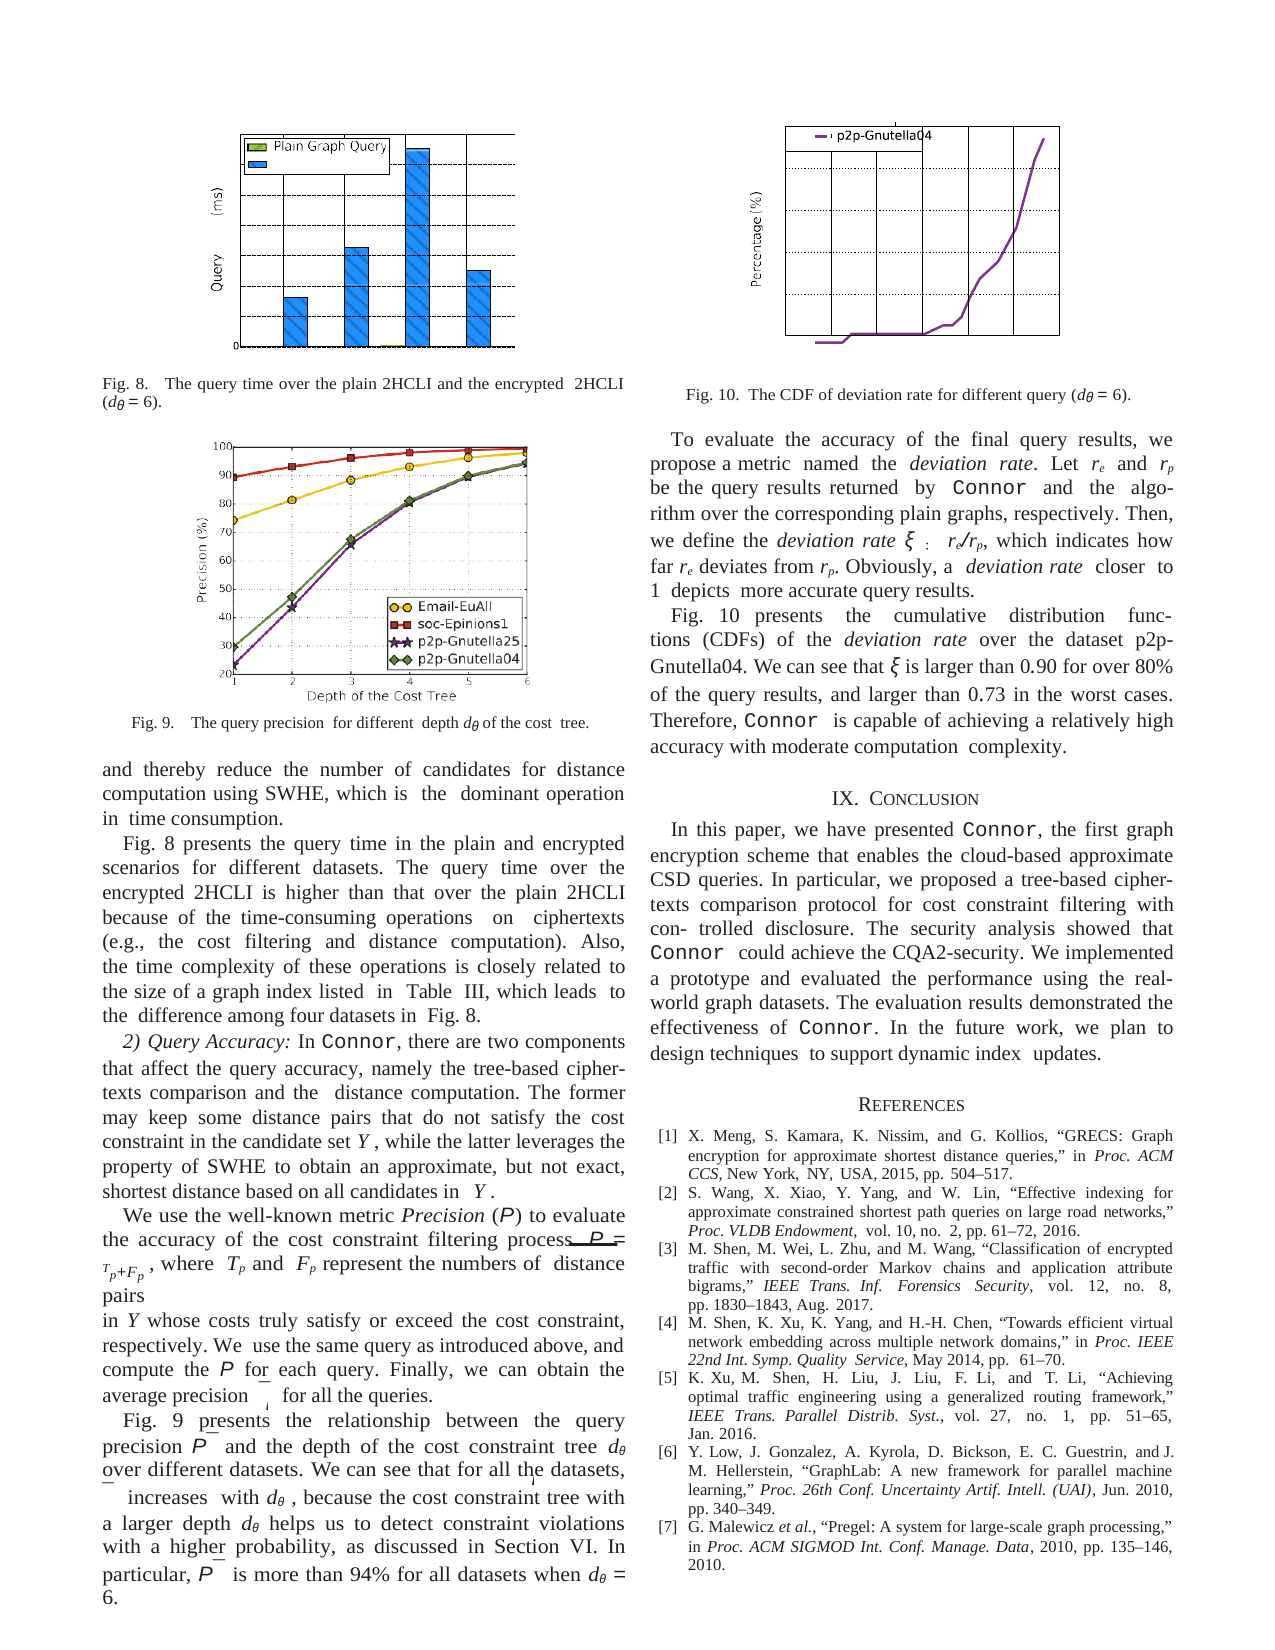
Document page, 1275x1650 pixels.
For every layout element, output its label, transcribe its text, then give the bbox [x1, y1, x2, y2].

picture [345, 287, 368, 316]
picture [406, 256, 429, 286]
picture [467, 317, 490, 346]
picture [406, 317, 429, 346]
table_cell [877, 294, 922, 335]
list K. Xu, M. Shen, H. Liu, J. Liu, F. Li, and T. Li, “Achieving optimal traffic engineering using a generalized routing framework,” IEEE Trans. Parallel Distrib. Syst., vol. 27, no. 1, pp. 51–65, Jan. 2016. [658, 1369, 1173, 1443]
table_header [923, 127, 968, 168]
picture [284, 298, 307, 316]
text M. Hellerstein, “GraphLab: A new framework for parallel machine learning,” Proc. 26th Conf. Uncertainty Artif. Intell. (UAI), Jun. 2010, pp. 340–349. [688, 1461, 1173, 1518]
list M. Shen, M. Wei, L. Zhu, and M. Wang, “Classification of encrypted traffic with second-order Markov chains and application attribute bigrams,” IEEE Trans. Inf. Forensics Security, vol. 12, no. 8, pp. 1830–1843, Aug. 2017. [658, 1240, 1173, 1314]
table_header [1014, 127, 1059, 168]
list Query Accuracy: In Connor, there are two components that affect the query accuracy, namely the tree-based cipher- texts comparison and the distance computation. The former may keep some distance pairs that do not satisfy the cost constraint in the candidate set Y , while the latter leverages the property of SWHE to obtain an approximate, but not exact, shortest distance based on all candidates in Y . [102, 1029, 626, 1203]
table_cell [832, 294, 876, 335]
picture [284, 317, 307, 346]
text Fig. 9 presents the relationship between the query precision P¯ and the depth of the cost constraint tree dθ over different datasets. We can see that for all the datasets, ¯ increases with dθ , because the cost constraint tree with a larger depth dθ helps us to detect constraint violations with a higher probability, as discussed in Section VI. In particular, P¯ is more than 94% for all datasets when dθ = 6. [102, 1409, 626, 1609]
table_cell [969, 210, 1013, 252]
table_cell [786, 210, 831, 252]
table_cell [877, 210, 922, 252]
list G. Malewicz et al., “Pregel: A system for large-scale graph processing,” in Proc. ACM SIGMOD Int. Conf. Manage. Data, 2010, pp. 135–146, 2010. [658, 1518, 1173, 1574]
table_cell [786, 168, 831, 210]
text Fig. 10. The CDF of deviation rate for different query (dθ = 6). [686, 384, 1185, 407]
picture [467, 271, 490, 286]
picture [211, 188, 223, 215]
text Fig. 8. The query time over the plain 2HCLI and the encrypted 2HCLI (dθ = 6). [102, 375, 625, 414]
table_cell [786, 294, 831, 335]
list Y. Low, J. Gonzalez, A. Kyrola, D. Bickson, E. C. Guestrin, and J. [658, 1443, 1185, 1461]
table_cell [877, 168, 922, 210]
text REFERENCES [650, 1092, 1172, 1116]
table_cell [832, 168, 876, 210]
table_cell [832, 152, 876, 168]
subtitle and thereby reduce the number of candidates for distance computation using SWHE, which is the dominant operation in time consumption. [102, 756, 626, 830]
subtitle We use the well-known metric Precision (P) to evaluate the accuracy of the cost constraint filtering process. P = Tp+Fp , where Tp and Fp represent the numbers of distance pairs [102, 1204, 626, 1307]
text Fig. 10 presents the cumulative distribution func- tions (CDFs) of the deviation rate over the dataset p2p-Gnutella04. We can see that ξ is larger than 0.90 for over 80% of the query results, and larger than 0.73 in the worst cases. Therefore, Connor is capable of achieving a relatively high accuracy with moderate computation complexity. [650, 603, 1174, 758]
text To evaluate the accuracy of the final query results, we propose a metric named the deviation rate. Let re and rp be the query results returned by Connor and the algo- rithm over the corresponding plain graphs, respectively. Then, we define the deviation rate ξ re/rp, which indicates how far re deviates from rp. Obviously, a deviation rate closer to 1 depicts more accurate query results. [650, 426, 1174, 602]
list X. Meng, S. Kamara, K. Nissim, and G. Kollios, “GRECS: Graph encryption for approximate shortest distance queries,” in Proc. ACM CCS, New York, NY, USA, 2015, pp. 504–517. [658, 1127, 1173, 1183]
text IX. CONCLUSION [832, 786, 1185, 809]
picture [406, 165, 429, 195]
picture [406, 287, 429, 316]
table_cell [969, 252, 1013, 294]
text Fig. 8 presents the query time in the plain and encrypted scenarios for different datasets. The query time over the encrypted 2HCLI is higher than that over the plain 2HCLI because of the time-consuming operations on ciphertexts (e.g., the cost filtering and distance computation). Also, the time complexity of these operations is closely related to the size of a graph index listed in Table III, which leads to the difference among four datasets in Fig. 8. [102, 831, 626, 1027]
picture [345, 317, 368, 346]
table_cell [969, 294, 1013, 335]
picture [406, 226, 429, 255]
picture [467, 287, 490, 316]
picture [406, 149, 429, 164]
picture [751, 217, 763, 286]
table_cell [923, 294, 968, 335]
picture [211, 254, 224, 291]
picture [247, 141, 386, 154]
table_cell [969, 168, 1013, 210]
table_cell [1014, 252, 1059, 294]
table_header [786, 127, 922, 151]
table_cell [832, 252, 876, 294]
picture [196, 442, 530, 703]
table_cell [923, 252, 968, 294]
text in Y whose costs truly satisfy or exceed the cost constraint, respectively. We use the same query as introduced above, and [102, 1308, 626, 1357]
list M. Shen, K. Xu, K. Yang, and H.-H. Chen, “Towards efficient virtual network embedding across multiple network domains,” in Proc. IEEE 22nd Int. Symp. Quality Service, May 2014, pp. 61–70. [658, 1314, 1173, 1369]
text compute the P for each query. Finally, we can obtain the average precision ¯ for all the queries. [102, 1360, 626, 1407]
picture [345, 248, 368, 255]
picture [406, 196, 429, 225]
table_cell [1014, 210, 1059, 252]
table_header [969, 127, 1013, 168]
table_cell [1014, 294, 1059, 335]
table_cell [923, 210, 968, 252]
table_cell [923, 168, 968, 210]
table_cell [877, 152, 922, 168]
table_cell [1014, 168, 1059, 210]
table_cell [786, 252, 831, 294]
table_cell [832, 210, 876, 252]
list S. Wang, X. Xiao, Y. Yang, and W. Lin, “Effective indexing for approximate constrained shortest path queries on large road networks,” Proc. VLDB Endowment, vol. 10, no. 2, pp. 61–72, 2016. [658, 1183, 1173, 1240]
table_cell [786, 152, 831, 168]
subtitle In this paper, we have presented Connor, the first graph encryption scheme that enables the cloud-based approximate CSD queries. In particular, we proposed a tree-based cipher- texts comparison protocol for cost constraint filtering with con- trolled disclosure. The security analysis showed that Connor could achieve the CQA2-security. We implemented a prototype and evaluated the performance using the real-world graph datasets. The evaluation results demonstrated the effectiveness of Connor. In the future work, we plan to design techniques to support dynamic index updates. [650, 817, 1174, 1064]
picture [750, 192, 762, 213]
picture [249, 162, 266, 167]
picture [345, 256, 368, 286]
table_cell [877, 252, 922, 294]
